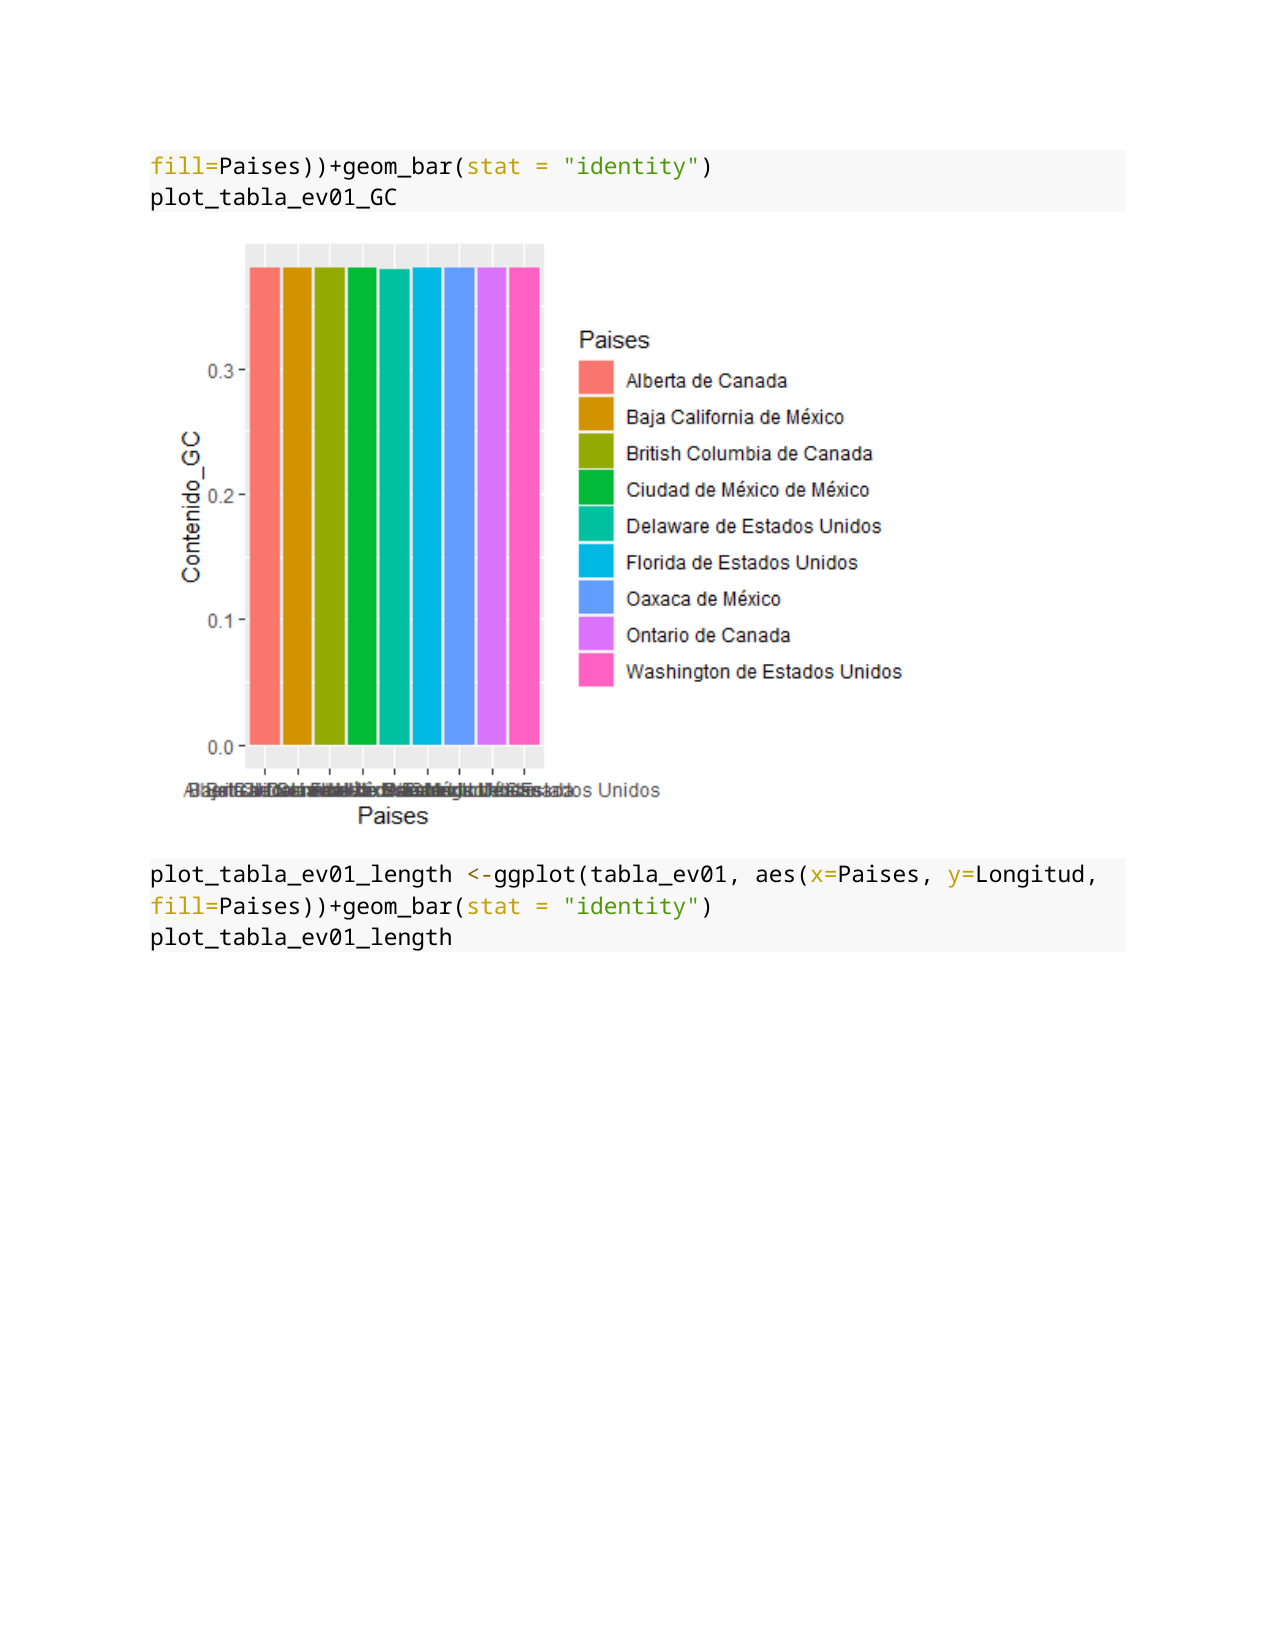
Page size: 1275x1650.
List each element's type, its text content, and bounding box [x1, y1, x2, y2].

text plot_tabla_ev01_length <-ggplot(tabla_ev01, aes(x=Paises, y=Longitud, fill=Paises))+geom_bar(stat = "identity") plot_tabla_ev01_length [150, 858, 1125, 952]
picture [168, 233, 927, 840]
